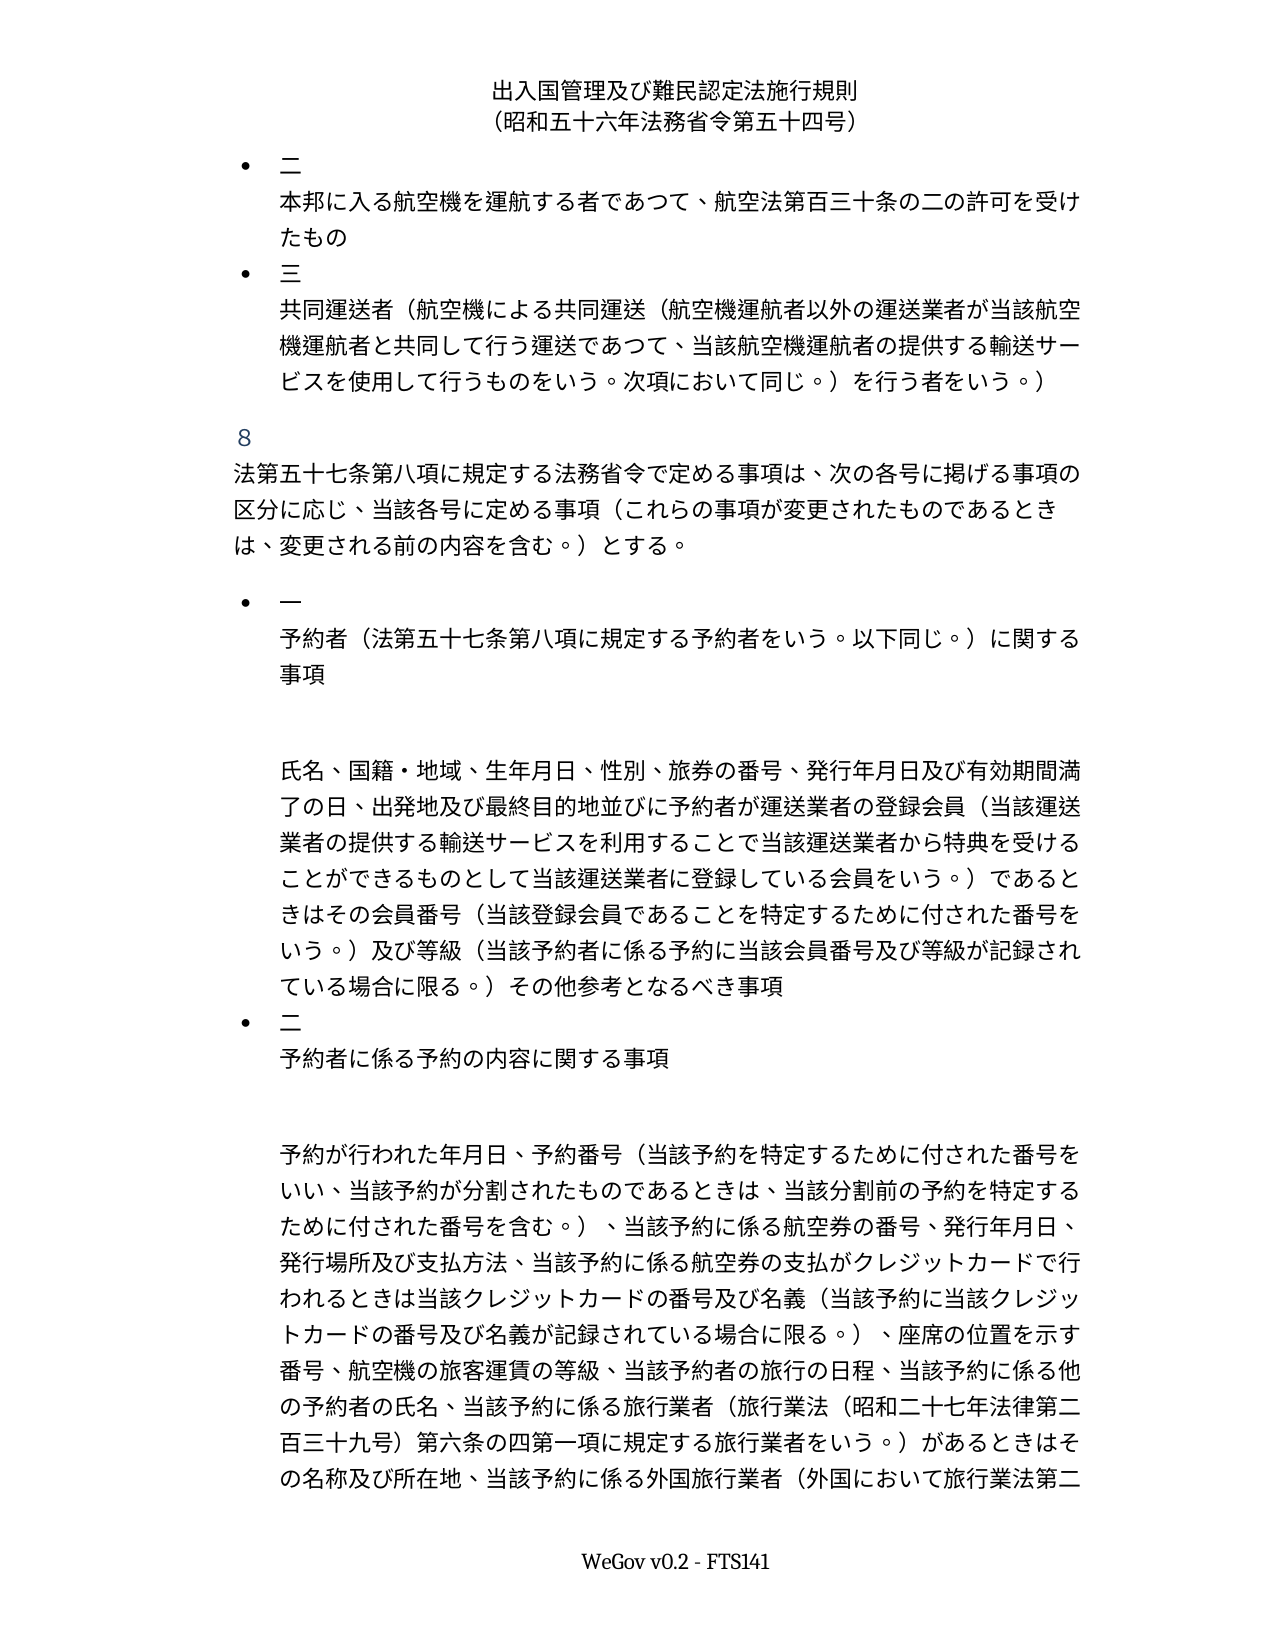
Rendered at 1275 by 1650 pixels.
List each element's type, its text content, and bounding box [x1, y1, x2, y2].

subtitle ８ [233, 422, 1087, 454]
text 法第五十七条第八項に規定する法務省令で定める事項は、次の各号に掲げる事項の区分に応じ、当該各号に定める事項（これらの事項が変更されたものであるときは、変更される前の内容を含む。）とする。 [233, 458, 1087, 561]
list 一 予約者（法第五十七条第八項に規定する予約者をいう。以下同じ。）に関する事項 氏名、国籍・地域、生年月日、性別、旅券の番号、発行年月日及び有効期間満了の日、出発地及び最終目的地並びに予約者が運送業者の登録会員（当該運送業者の提供する輸送サービスを利用することで当該運送業者から特典を受けることができるものとして当該運送業者に登録している会員をいう。）であるときはその会員番号（当該登録会員であることを特定するために付された番号をいう。）及び等級（当該予約者に係る予約に当該会員番号及び等級が記録されている場合に限る。）その他参考となるべき事項 [242, 587, 1087, 1002]
list 二 本邦に入る航空機を運航する者であつて、航空法第百三十条の二の許可を受けたもの [242, 150, 1087, 253]
list 三 共同運送者（航空機による共同運送（航空機運航者以外の運送業者が当該航空機運航者と共同して行う運送であつて、当該航空機運航者の提供する輸送サービスを使用して行うものをいう。次項において同じ。）を行う者をいう。） [242, 258, 1087, 397]
